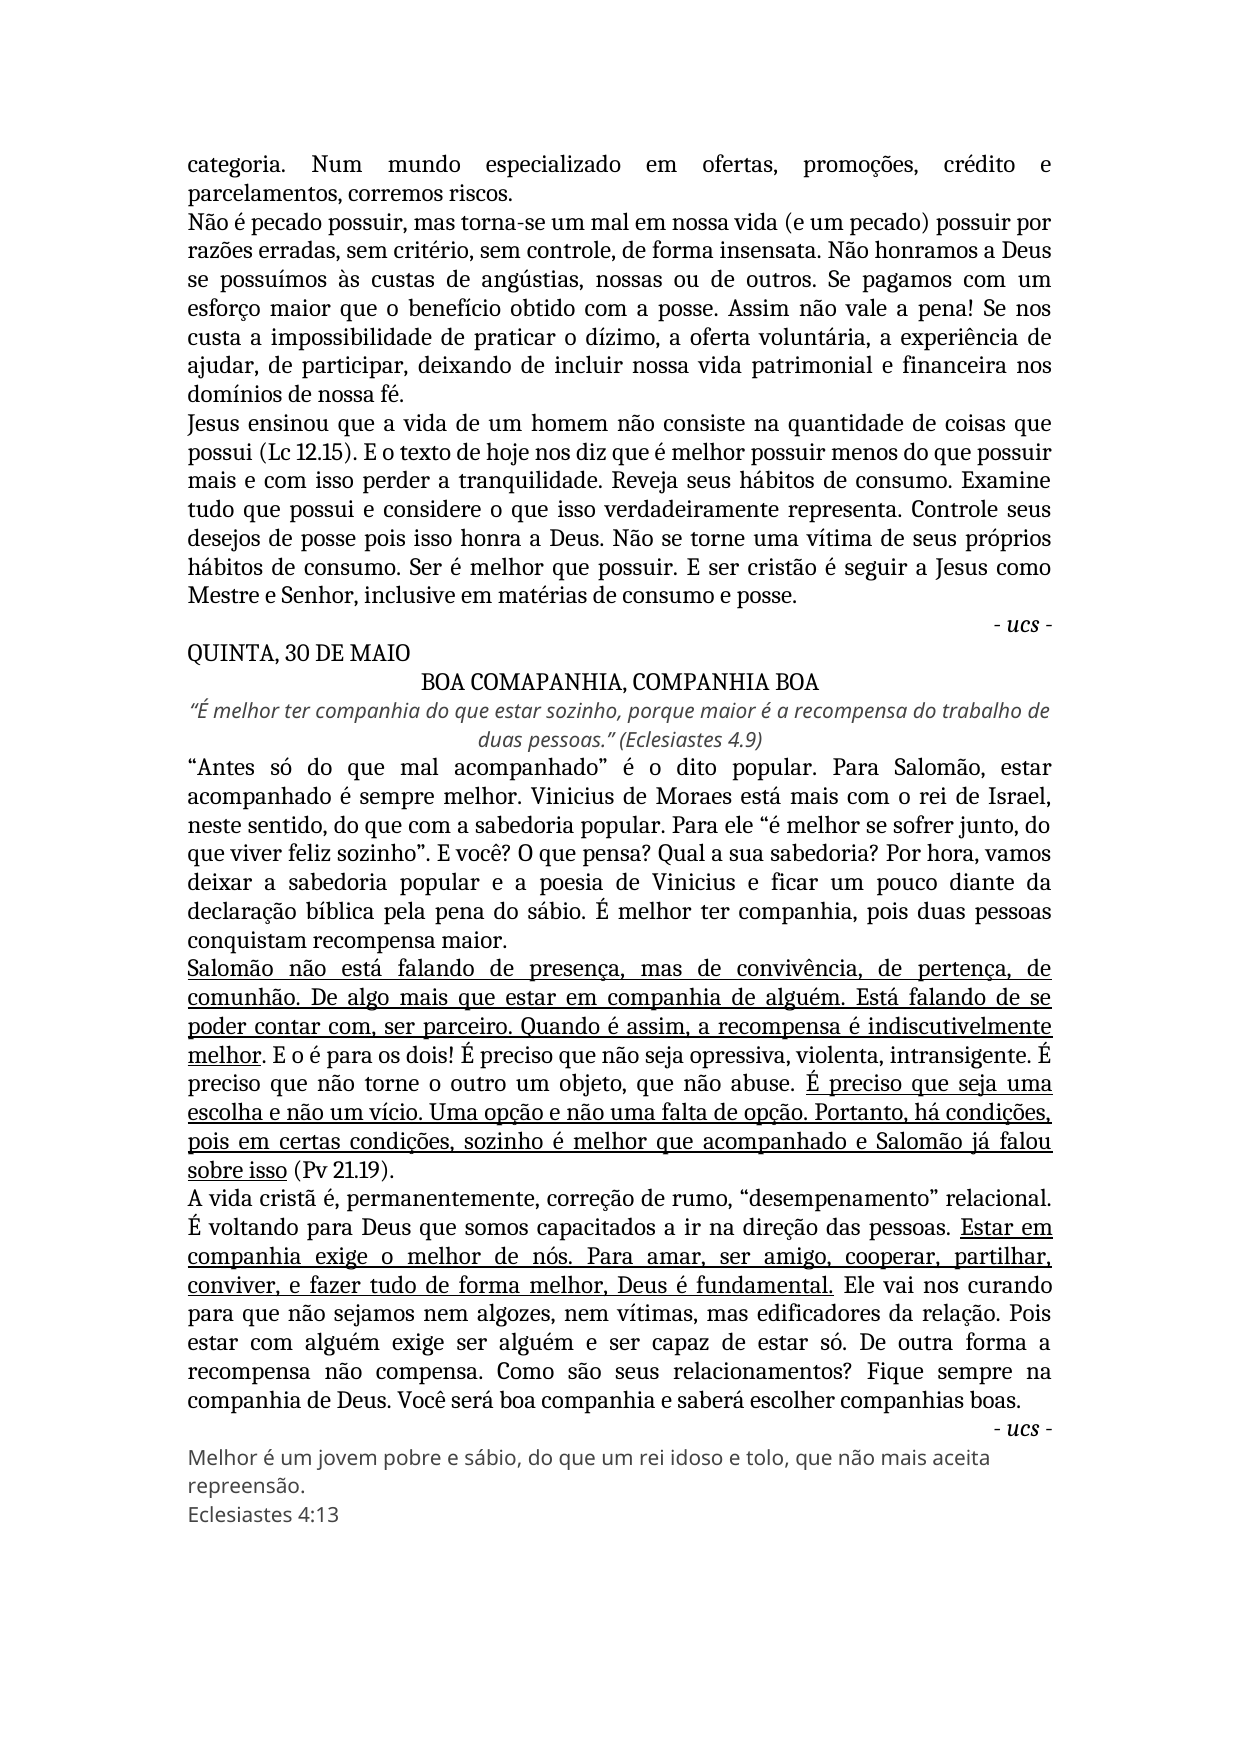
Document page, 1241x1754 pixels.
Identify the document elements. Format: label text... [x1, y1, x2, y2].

text QUINTA, 30 DE MAIO [187, 639, 1053, 667]
text Jesus ensinou que a vida de um homem não consiste na quantidade de coisas que possui (Lc 12.15). E o texto de hoje nos diz que é melhor possuir menos do que possuir mais e com isso perder a tranquilidade. Reveja seus hábitos de consumo. Examine tudo que possui e considere o que isso verdadeiramente representa. Controle seus desejos de posse pois isso honra a Deus. Não se torne uma vítima de seus próprios hábitos de consumo. Ser é melhor que possuir. E ser cristão é seguir a Jesus como Mestre e Senhor, inclusive em matérias de consumo e posse. [187, 409, 1053, 610]
text “É melhor ter companhia do que estar sozinho, porque maior é a recompensa do trabalho de duas pessoas.” (Eclesiastes 4.9) [763, 696, 1053, 753]
text A vida cristã é, permanentemente, correção de rumo, “desempenamento” relacional. É voltando para Deus que somos capacitados a ir na direção das pessoas. Estar em companhia exige o melhor de nós. Para amar, ser amigo, cooperar, partilhar, conviver, e fazer tudo de forma melhor, Deus é fundamental. Ele vai nos curando para que não sejamos nem algozes, nem vítimas, mas edificadores da relação. Pois estar com alguém exige ser alguém e ser capaz de estar só. De outra forma a recompensa não compensa. Como são seus relacionamentos? Fique sempre na companhia de Deus. Você será boa companhia e saberá escolher companhias boas. [187, 1184, 1053, 1414]
text Salomão não está falando de presença, mas de convivência, de pertença, de comunhão. De algo mais que estar em companhia de alguém. Está falando de se poder contar com, ser parceiro. Quando é assim, a recompensa é indiscutivelmente melhor. E o é para os dois! É preciso que não seja opressiva, violenta, intransigente. É preciso que não torne o outro um objeto, que não abuse. É preciso que seja uma escolha e não um vício. Uma opção e não uma falta de opção. Portanto, há condições, pois em certas condições, sozinho é melhor que acompanhado e Salomão já falou sobre isso (Pv 21.19). [187, 1037, 1053, 1151]
text Melhor é um jovem pobre e sábio, do que um rei idoso e tolo, que não mais aceita repreensão. Eclesiastes 4:13 [311, 1443, 1053, 1528]
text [187, 150, 1053, 207]
text BOA COMAPANHIA, COMPANHIA BOA [187, 667, 1053, 696]
text - ucs - [187, 1414, 1053, 1443]
text “Antes só do que mal acompanhado” é o dito popular. Para Salomão, estar acompanhado é sempre melhor. Vinicius de Moraes está mais com o rei de Israel, neste sentido, do que com a sabedoria popular. Para ele “é melhor se sofrer junto, do que viver feliz sozinho”. E você? O que pensa? Qual a sua sabedoria? Por hora, vamos deixar a sabedoria popular e a poesia de Vinicius e ficar um pouco diante da declaração bíblica pela pena do sábio. É melhor ter companhia, pois duas pessoas conquistam recompensa maior. [187, 753, 1053, 954]
text “É melhor ter companhia do que estar sozinho, porque maior é a recompensa do trabalho de duas pessoas.” (Eclesiastes 4.9) [187, 696, 478, 753]
text Salomão não está falando de presença, mas de convivência, de pertença, de comunhão. De algo mais que estar em companhia de alguém. Está falando de se poder contar com, ser parceiro. Quando é assim, a recompensa é indiscutivelmente melhor. E o é para os dois! É preciso que não seja opressiva, violenta, intransigente. É preciso que não torne o outro um objeto, que não abuse. É preciso que seja uma escolha e não um vício. Uma opção e não uma falta de opção. Portanto, há condições, pois em certas condições, sozinho é melhor que acompanhado e Salomão já falou sobre isso (Pv 21.19). [187, 954, 1053, 1036]
text - ucs - [187, 610, 1053, 639]
text Não é pecado possuir, mas torna-se um mal em nossa vida (e um pecado) possuir por razões erradas, sem critério, sem controle, de forma insensata. Não honramos a Deus se possuímos às custas de angústias, nossas ou de outros. Se pagamos com um esforço maior que o benefício obtido com a posse. Assim não vale a pena! Se nos custa a impossibilidade de praticar o dízimo, a oferta voluntária, a experiência de ajudar, de participar, deixando de incluir nossa vida patrimonial e financeira nos domínios de nossa fé. [187, 207, 1053, 409]
